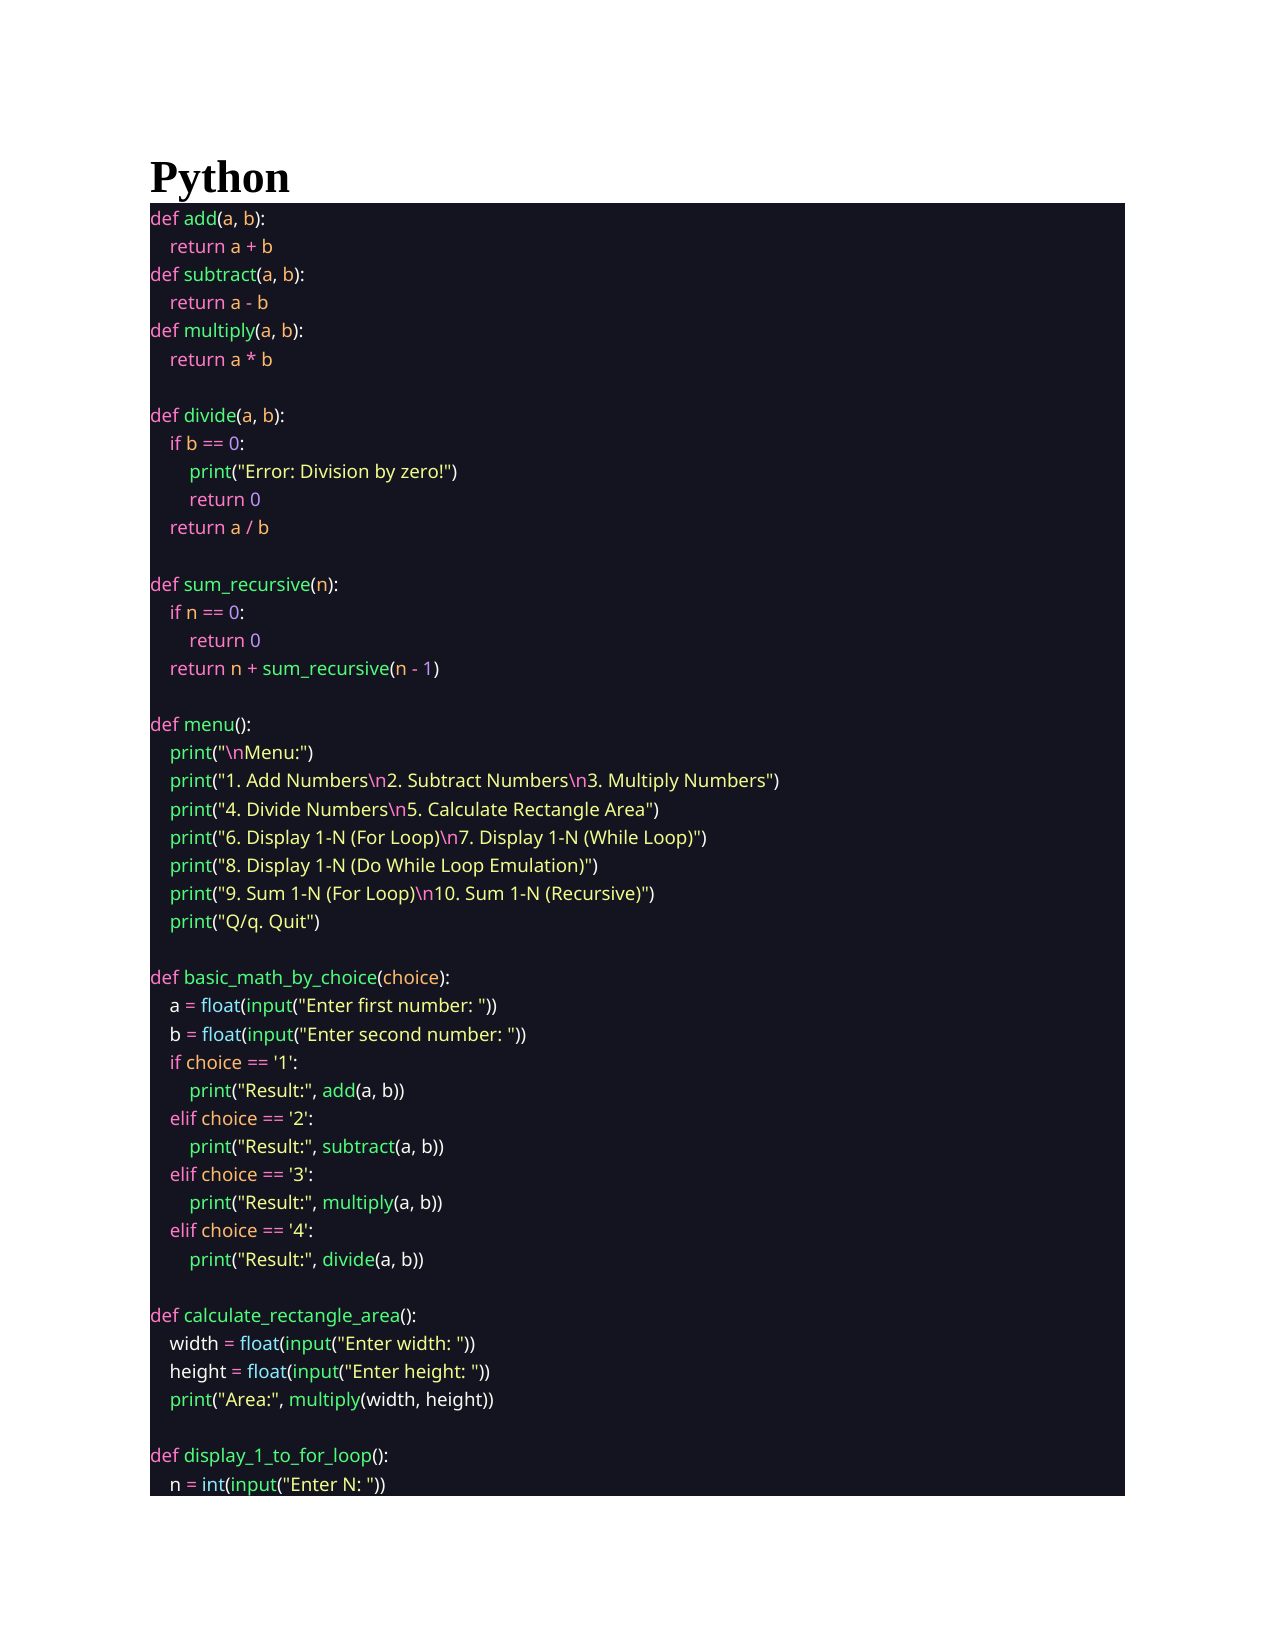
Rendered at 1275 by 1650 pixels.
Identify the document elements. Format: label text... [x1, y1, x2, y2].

text height = float(input("Enter height: ")) [150, 1356, 1125, 1384]
text print("8. Display 1-N (Do While Loop Emulation)") [150, 849, 1125, 878]
text return a / b [150, 512, 1125, 540]
text def calculate_rectangle_area(): [150, 1299, 1125, 1328]
text print("Result:", add(a, b)) [150, 1074, 1125, 1103]
text print("6. Display 1-N (For Loop)\n7. Display 1-N (While Loop)") [150, 821, 1125, 849]
text print("Result:", divide(a, b)) [150, 1243, 1125, 1271]
text return 0 [150, 484, 1125, 512]
text def basic_math_by_choice(choice): [150, 962, 1125, 990]
text if b == 0: [150, 428, 1125, 456]
text return 0 [150, 624, 1125, 653]
text def divide(a, b): [150, 399, 1125, 428]
text if choice == '1': [150, 1046, 1125, 1074]
text Python [150, 150, 1125, 203]
text print("Result:", subtract(a, b)) [150, 1131, 1125, 1159]
text print("Area:", multiply(width, height)) [150, 1384, 1125, 1412]
text elif choice == '3': [150, 1159, 1125, 1187]
text print("\nMenu:") [150, 737, 1125, 765]
text elif choice == '4': [150, 1215, 1125, 1243]
text n = int(input("Enter N: ")) [150, 1468, 1125, 1496]
text width = float(input("Enter width: ")) [150, 1328, 1125, 1356]
text def menu(): [150, 709, 1125, 737]
text return n + sum_recursive(n - 1) [150, 653, 1125, 681]
text print("Error: Division by zero!") [150, 456, 1125, 484]
text return a + b [150, 231, 1125, 259]
text b = float(input("Enter second number: ")) [150, 1018, 1125, 1046]
text return a * b [150, 343, 1125, 371]
text elif choice == '2': [150, 1103, 1125, 1131]
text def display_1_to_for_loop(): [150, 1440, 1125, 1468]
text def sum_recursive(n): [150, 568, 1125, 596]
text return a - b [150, 287, 1125, 315]
text def multiply(a, b): [150, 315, 1125, 343]
text print("4. Divide Numbers\n5. Calculate Rectangle Area") [150, 793, 1125, 821]
text def add(a, b): [150, 203, 1125, 231]
text a = float(input("Enter first number: ")) [150, 990, 1125, 1018]
text print("Q/q. Quit") [150, 906, 1125, 934]
text print("Result:", multiply(a, b)) [150, 1187, 1125, 1215]
text if n == 0: [150, 596, 1125, 624]
text print("9. Sum 1-N (For Loop)\n10. Sum 1-N (Recursive)") [150, 878, 1125, 906]
text print("1. Add Numbers\n2. Subtract Numbers\n3. Multiply Numbers") [150, 765, 1125, 793]
text def subtract(a, b): [150, 259, 1125, 287]
